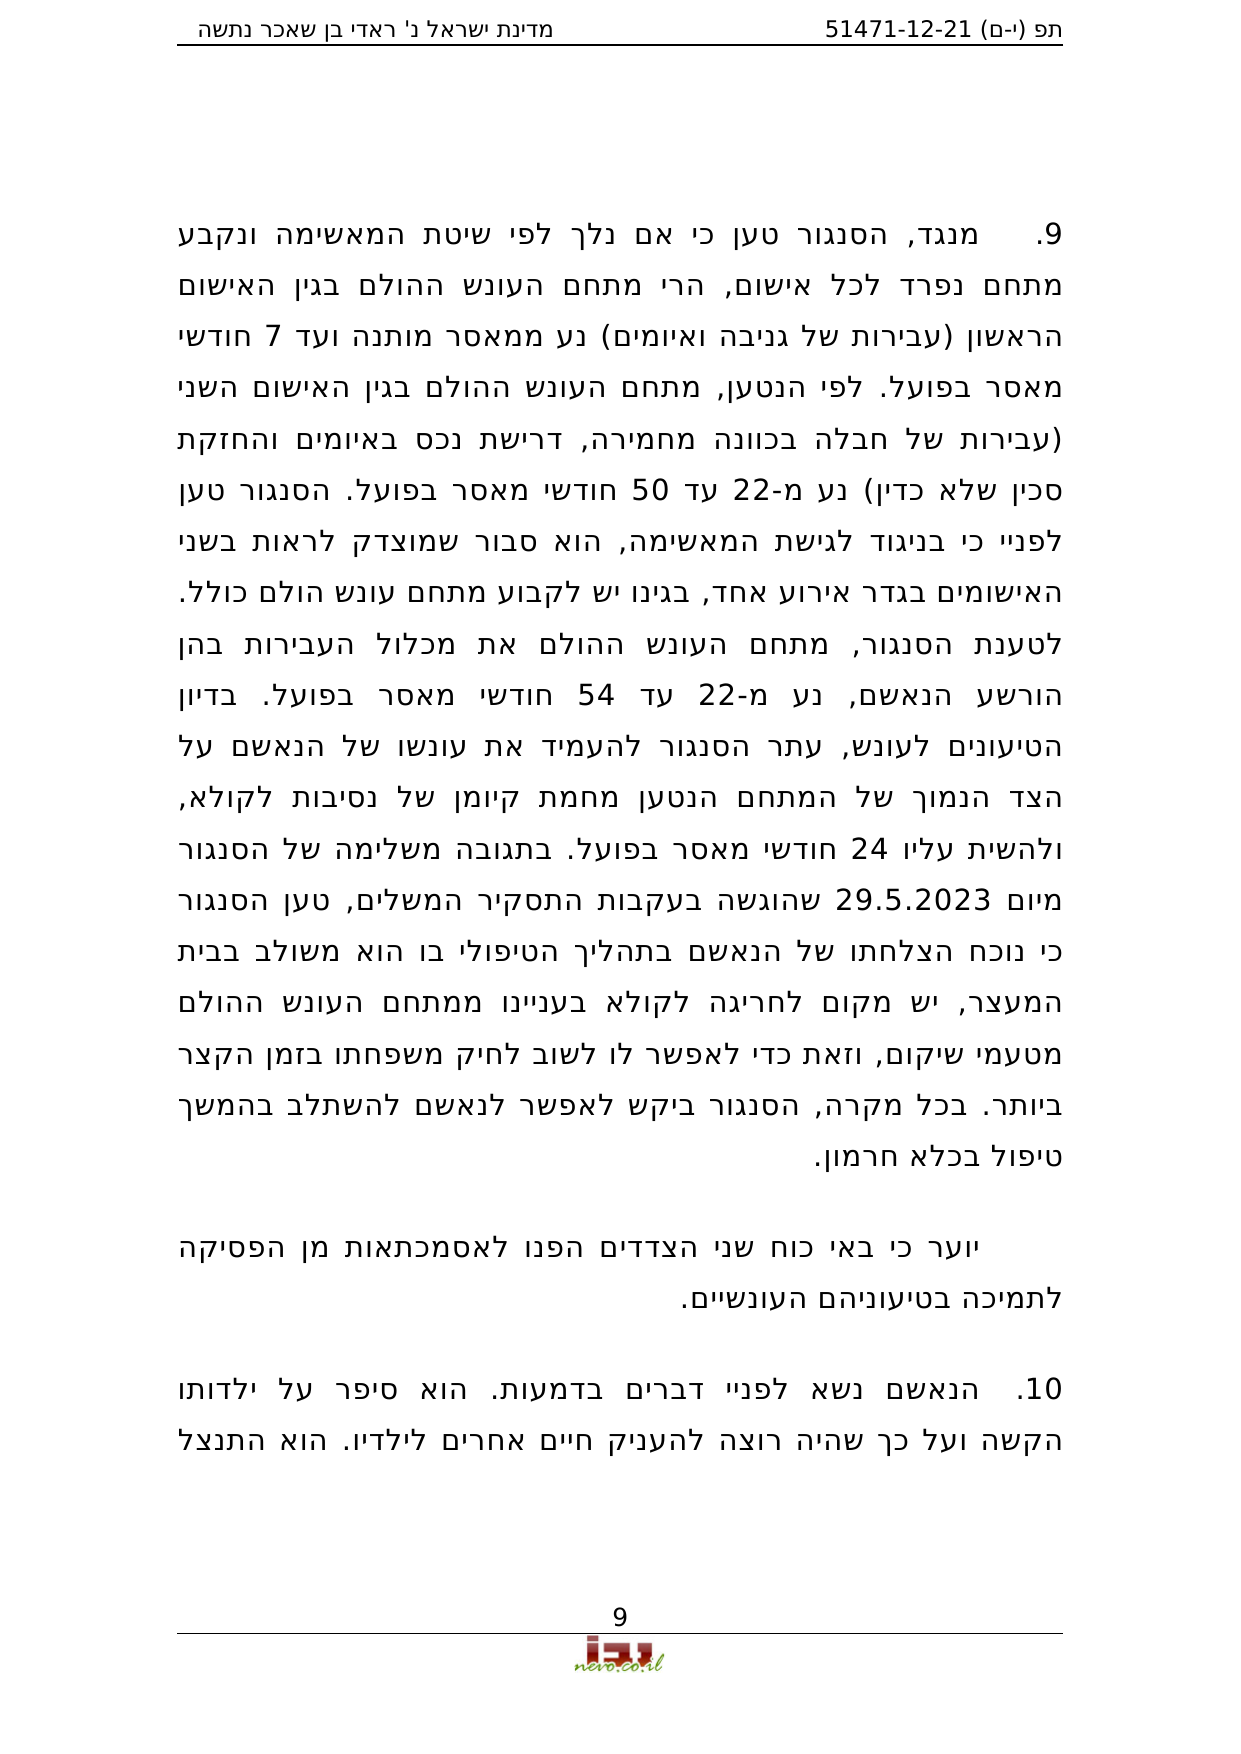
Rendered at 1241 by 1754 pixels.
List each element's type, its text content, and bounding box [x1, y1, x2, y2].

text 9. מנגד, הסנגור טען כי אם נלך לפי שיטת המאשימה ונקבע מתחם נפרד לכל אישום, הרי מתחם העונש ההולם בגין האישום הראשון (עבירות של גניבה ואיומים) נע ממאסר מותנה ועד 7 חודשי מאסר בפועל. לפי הנטען, מתחם העונש ההולם בגין האישום השני (עבירות של חבלה בכוונה מחמירה, דרישת נכס באיומים והחזקת סכין שלא כדין) נע מ-22 עד 50 חודשי מאסר בפועל. הסנגור טען לפניי כי בניגוד לגישת המאשימה, הוא סבור שמוצדק לראות בשני האישומים בגדר אירוע אחד, בגינו יש לקבוע מתחם עונש הולם כולל. לטענת הסנגור, מתחם העונש ההולם את מכלול העבירות בהן הורשע הנאשם, נע מ-22 עד 54 חודשי מאסר בפועל. בדיון הטיעונים לעונש, עתר הסנגור להעמיד את עונשו של הנאשם על הצד הנמוך של המתחם הנטען מחמת קיומן של נסיבות לקולא, ולהשית עליו 24 חודשי מאסר בפועל. בתגובה משלימה של הסנגור מיום 29.5.2023 שהוגשה בעקבות התסקיר המשלים, טען הסנגור כי נוכח הצלחתו של הנאשם בתהליך הטיפולי בו הוא משולב בבית המעצר, יש מקום לחריגה לקולא בעניינו ממתחם העונש ההולם מטעמי שיקום, וזאת כדי לאפשר לו לשוב לחיק משפחתו בזמן הקצר ביותר. בכל מקרה, הסנגור ביקש לאפשר לנאשם להשתלב בהמשך טיפול בכלא חרמון. [177, 217, 1063, 1173]
picture [574, 1635, 666, 1673]
text יוער כי באי כוח שני הצדדים הפנו לאסמכתאות מן הפסיקה לתמיכה בטיעוניהם העונשיים. [177, 1230, 1063, 1316]
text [177, 1372, 1063, 1458]
